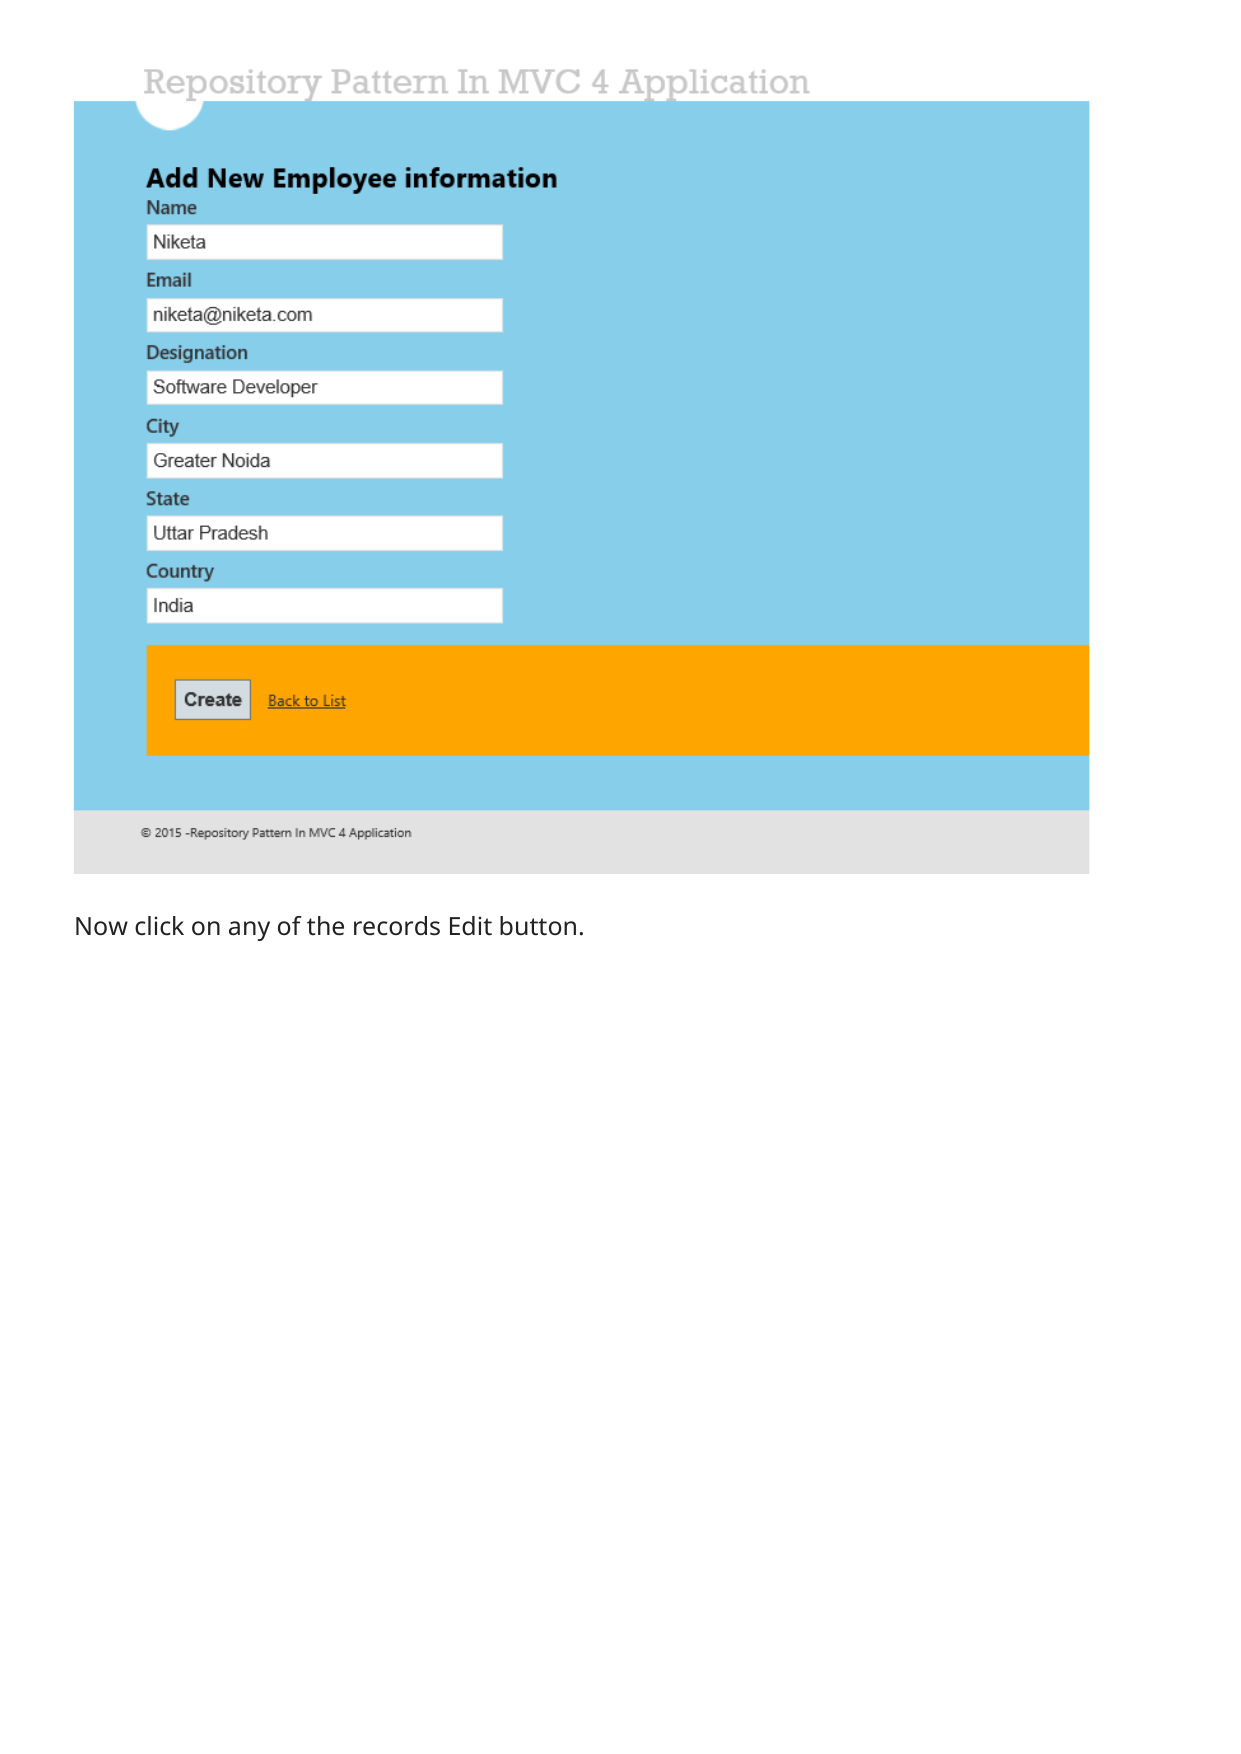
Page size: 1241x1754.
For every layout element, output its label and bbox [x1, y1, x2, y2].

text [74, 44, 1181, 942]
picture [73, 44, 1090, 874]
